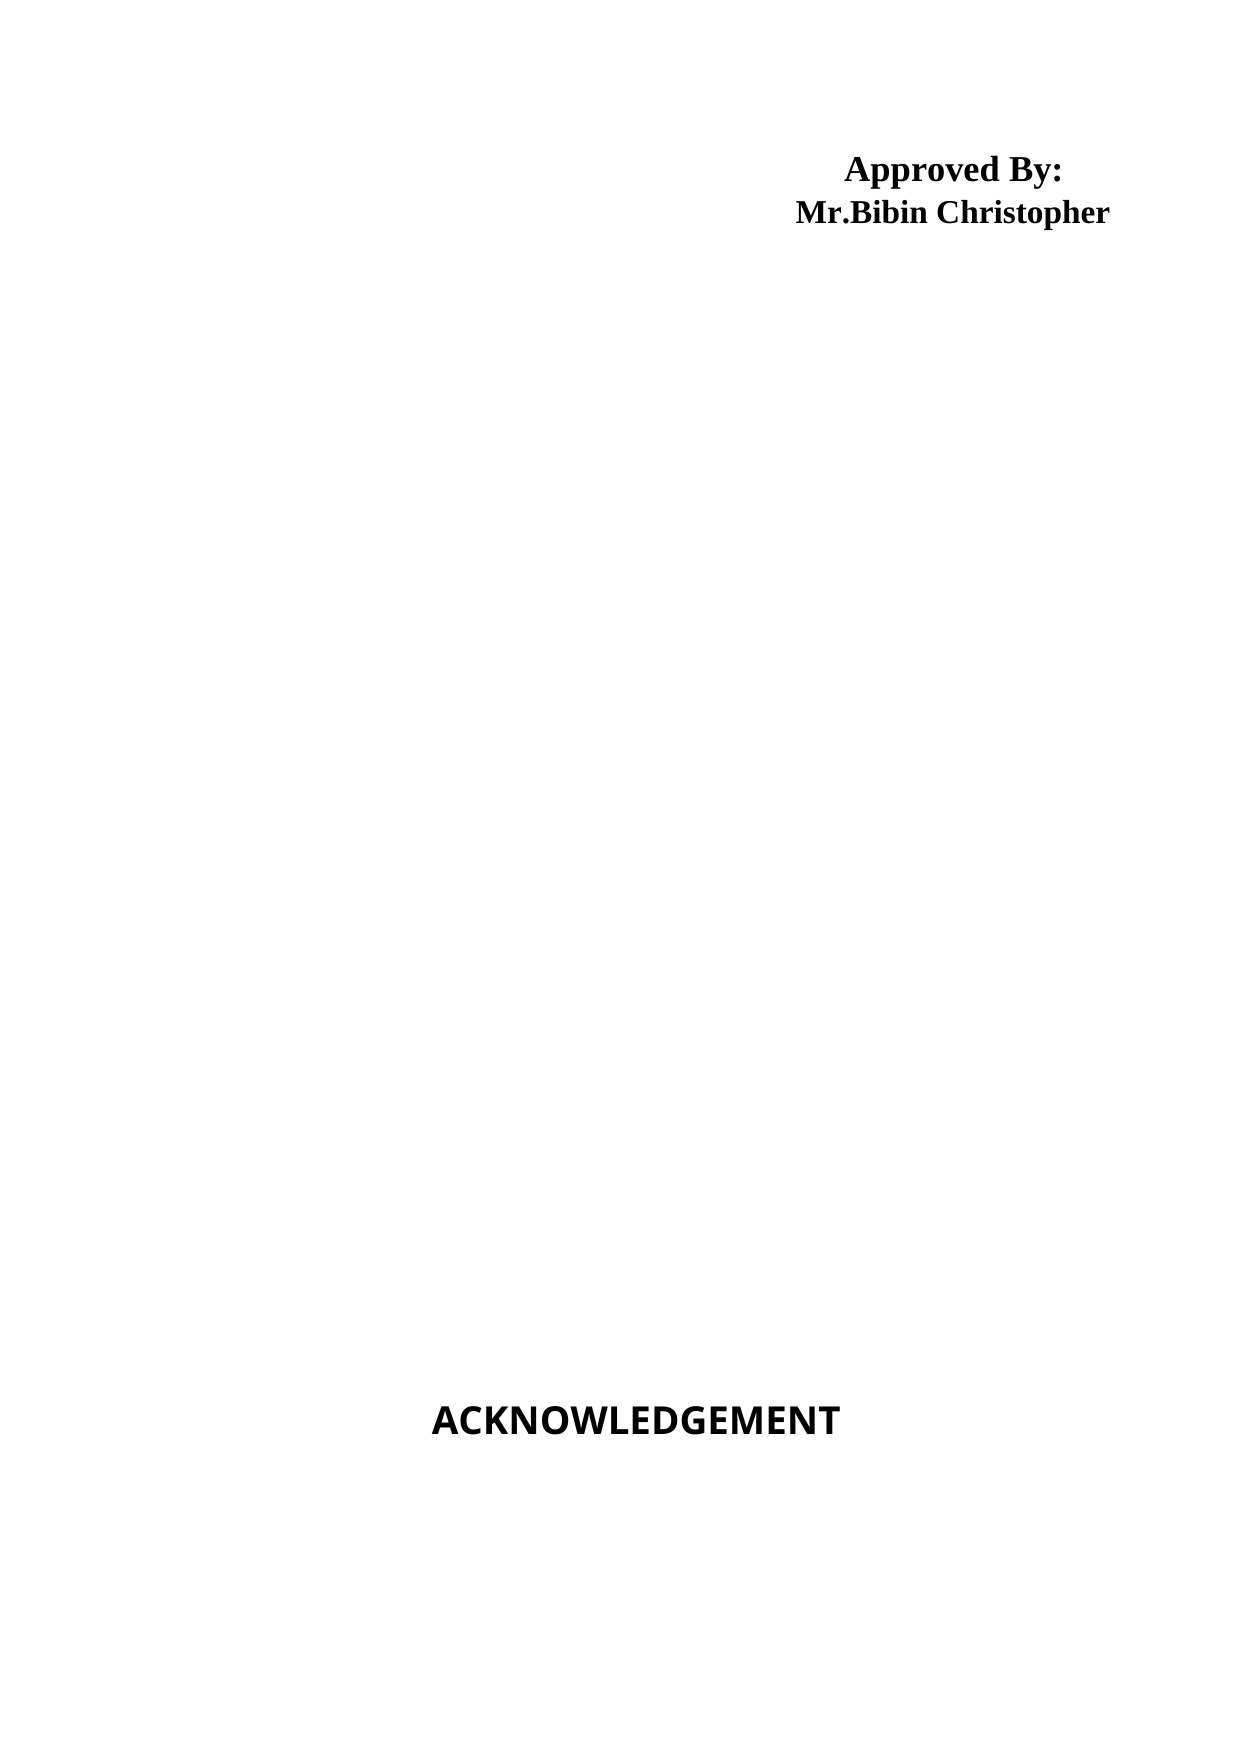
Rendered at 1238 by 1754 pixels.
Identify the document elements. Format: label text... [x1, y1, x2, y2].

text Mr.Bibin Christopher [723, 192, 1166, 231]
text Approved By: [335, 147, 1166, 189]
text ACKNOWLEDGEMENT [106, 1393, 1166, 1445]
